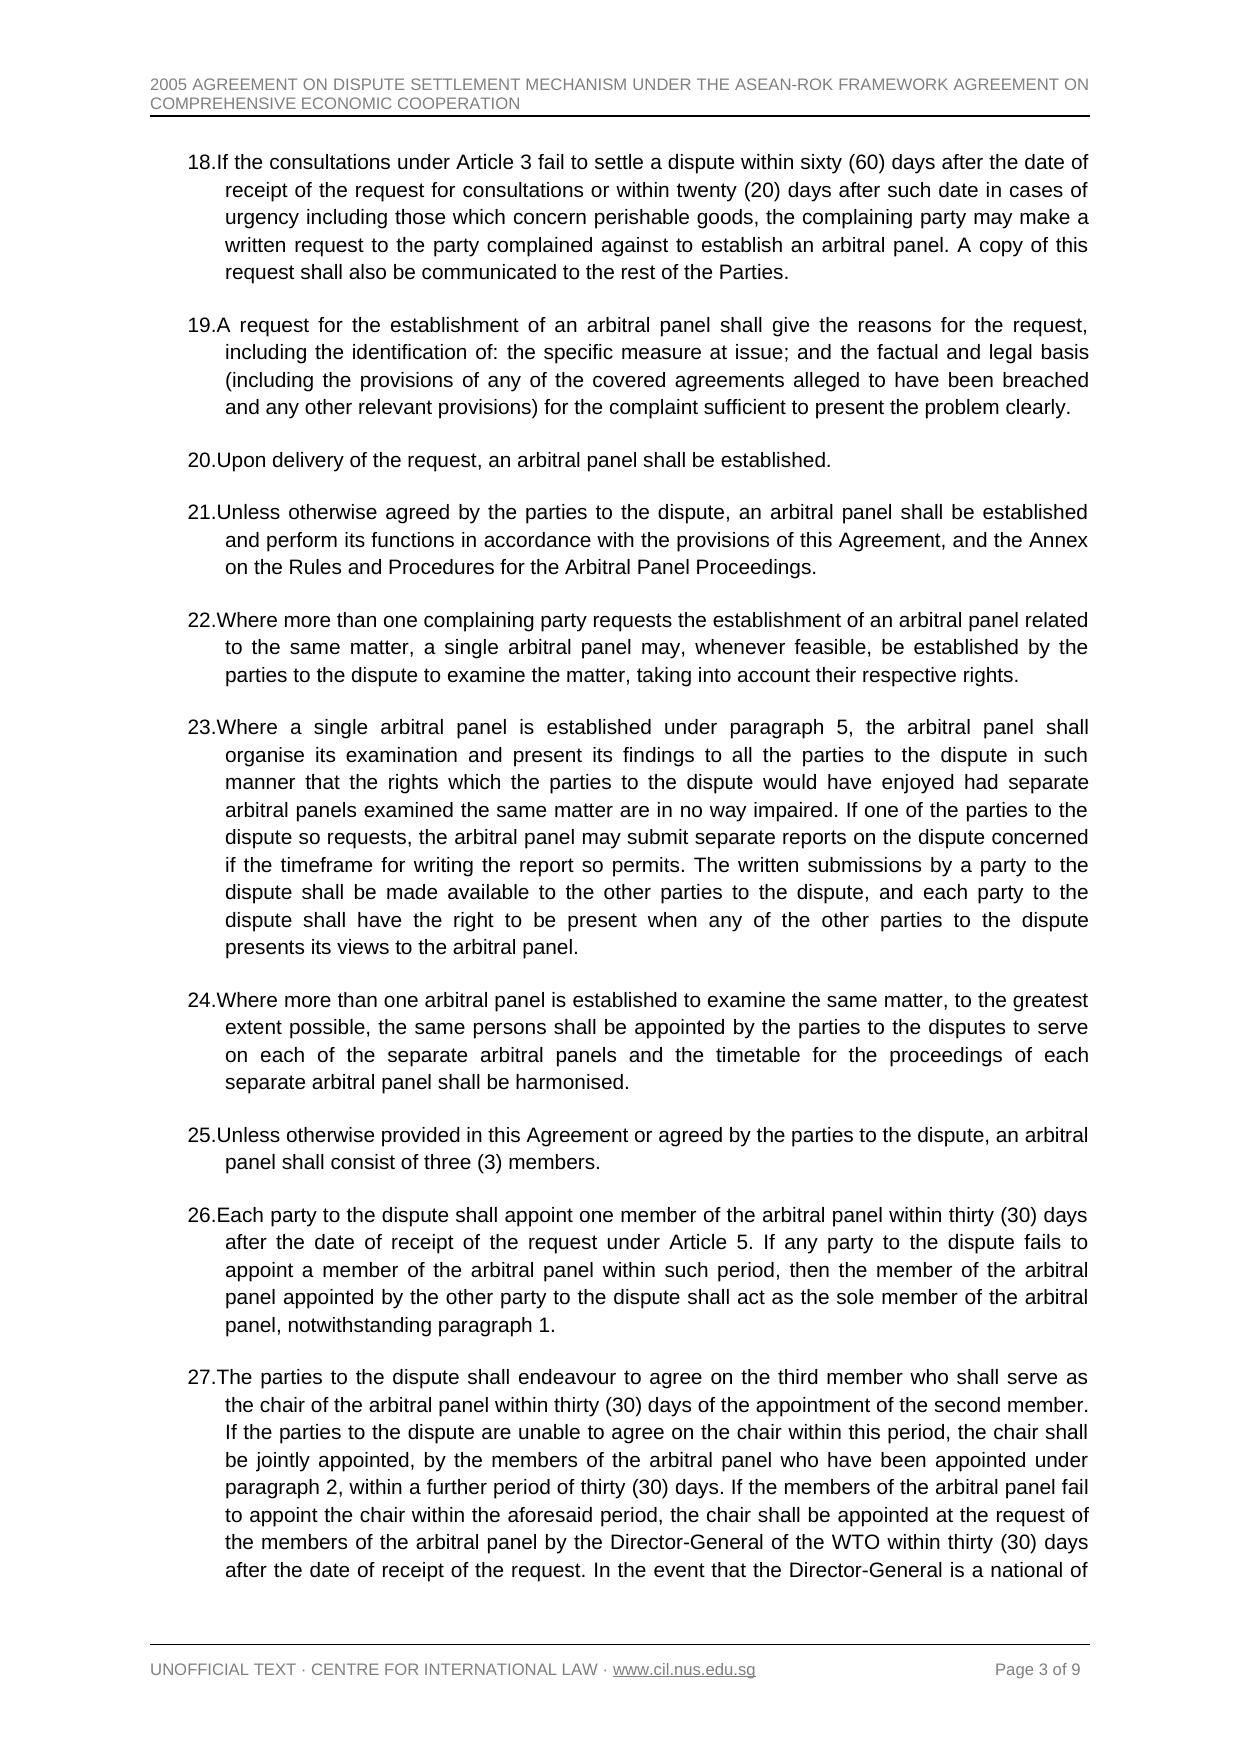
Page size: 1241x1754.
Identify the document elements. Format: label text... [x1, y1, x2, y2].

list 20.Upon delivery of the request, an arbitral panel shall be established. [187, 447, 1090, 471]
list 18.If the consultations under Article 3 fail to settle a dispute within sixty (60) days after the date of receipt of the request for consultations or within twenty (20) days after such date in cases of urgency including those which concern perishable goods, the complaining party may make a written request to the party complained against to establish an arbitral panel. A copy of this request shall also be communicated to the rest of the Parties. [187, 150, 1090, 284]
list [187, 1365, 1090, 1581]
list 24.Where more than one arbitral panel is established to examine the same matter, to the greatest extent possible, the same persons shall be appointed by the parties to the disputes to serve on each of the separate arbitral panels and the timetable for the proceedings of each separate arbitral panel shall be harmonised. [187, 987, 1090, 1094]
list 25.Unless otherwise provided in this Agreement or agreed by the parties to the dispute, an arbitral panel shall consist of three (3) members. [187, 1122, 1090, 1174]
list 23.Where a single arbitral panel is established under paragraph 5, the arbitral panel shall organise its examination and present its findings to all the parties to the dispute in such manner that the rights which the parties to the dispute would have enjoyed had separate arbitral panels examined the same matter are in no way impaired. If one of the parties to the dispute so requests, the arbitral panel may submit separate reports on the dispute concerned if the timeframe for writing the report so permits. The written submissions by a party to the dispute shall be made available to the other parties to the dispute, and each party to the dispute shall have the right to be present when any of the other parties to the dispute presents its views to the arbitral panel. [187, 715, 1090, 959]
list 22.Where more than one complaining party requests the establishment of an arbitral panel related to the same matter, a single arbitral panel may, whenever feasible, be established by the parties to the dispute to examine the matter, taking into account their respective rights. [187, 607, 1090, 686]
list 19.A request for the establishment of an arbitral panel shall give the reasons for the request, including the identification of: the specific measure at issue; and the factual and legal basis (including the provisions of any of the covered agreements alleged to have been breached and any other relevant provisions) for the complaint sufficient to present the problem clearly. [187, 312, 1090, 419]
list 26.Each party to the dispute shall appoint one member of the arbitral panel within thirty (30) days after the date of receipt of the request under Article 5. If any party to the dispute fails to appoint a member of the arbitral panel within such period, then the member of the arbitral panel appointed by the other party to the dispute shall act as the sole member of the arbitral panel, notwithstanding paragraph 1. [187, 1202, 1090, 1336]
list 21.Unless otherwise agreed by the parties to the dispute, an arbitral panel shall be established and perform its functions in accordance with the provisions of this Agreement, and the Annex on the Rules and Procedures for the Arbitral Panel Proceedings. [187, 500, 1090, 579]
